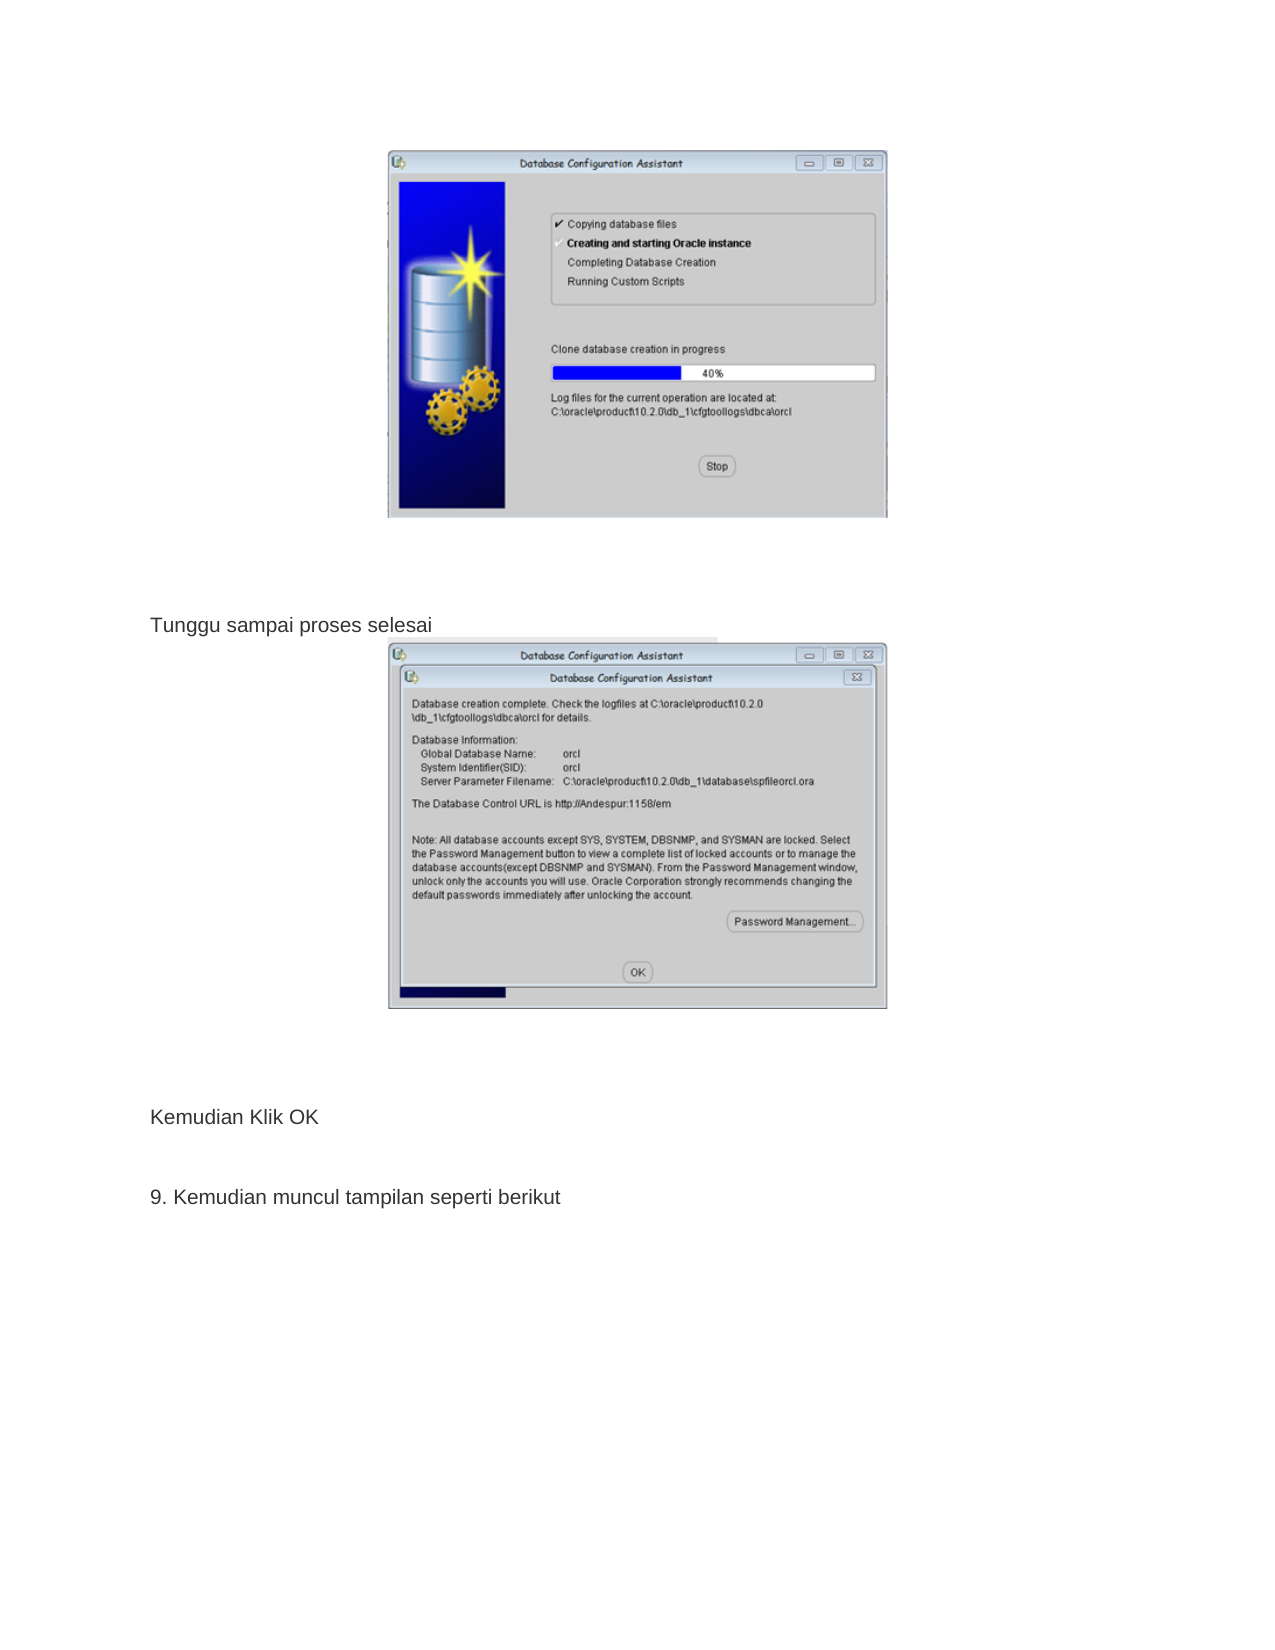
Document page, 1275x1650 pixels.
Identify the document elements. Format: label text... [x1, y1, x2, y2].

text Tunggu sampai proses selesai [150, 517, 1125, 637]
text Kemudian Klik OK 9. Kemudian muncul tampilan seperti berikut [150, 1009, 1125, 1209]
picture [387, 637, 888, 1009]
picture [387, 150, 888, 518]
